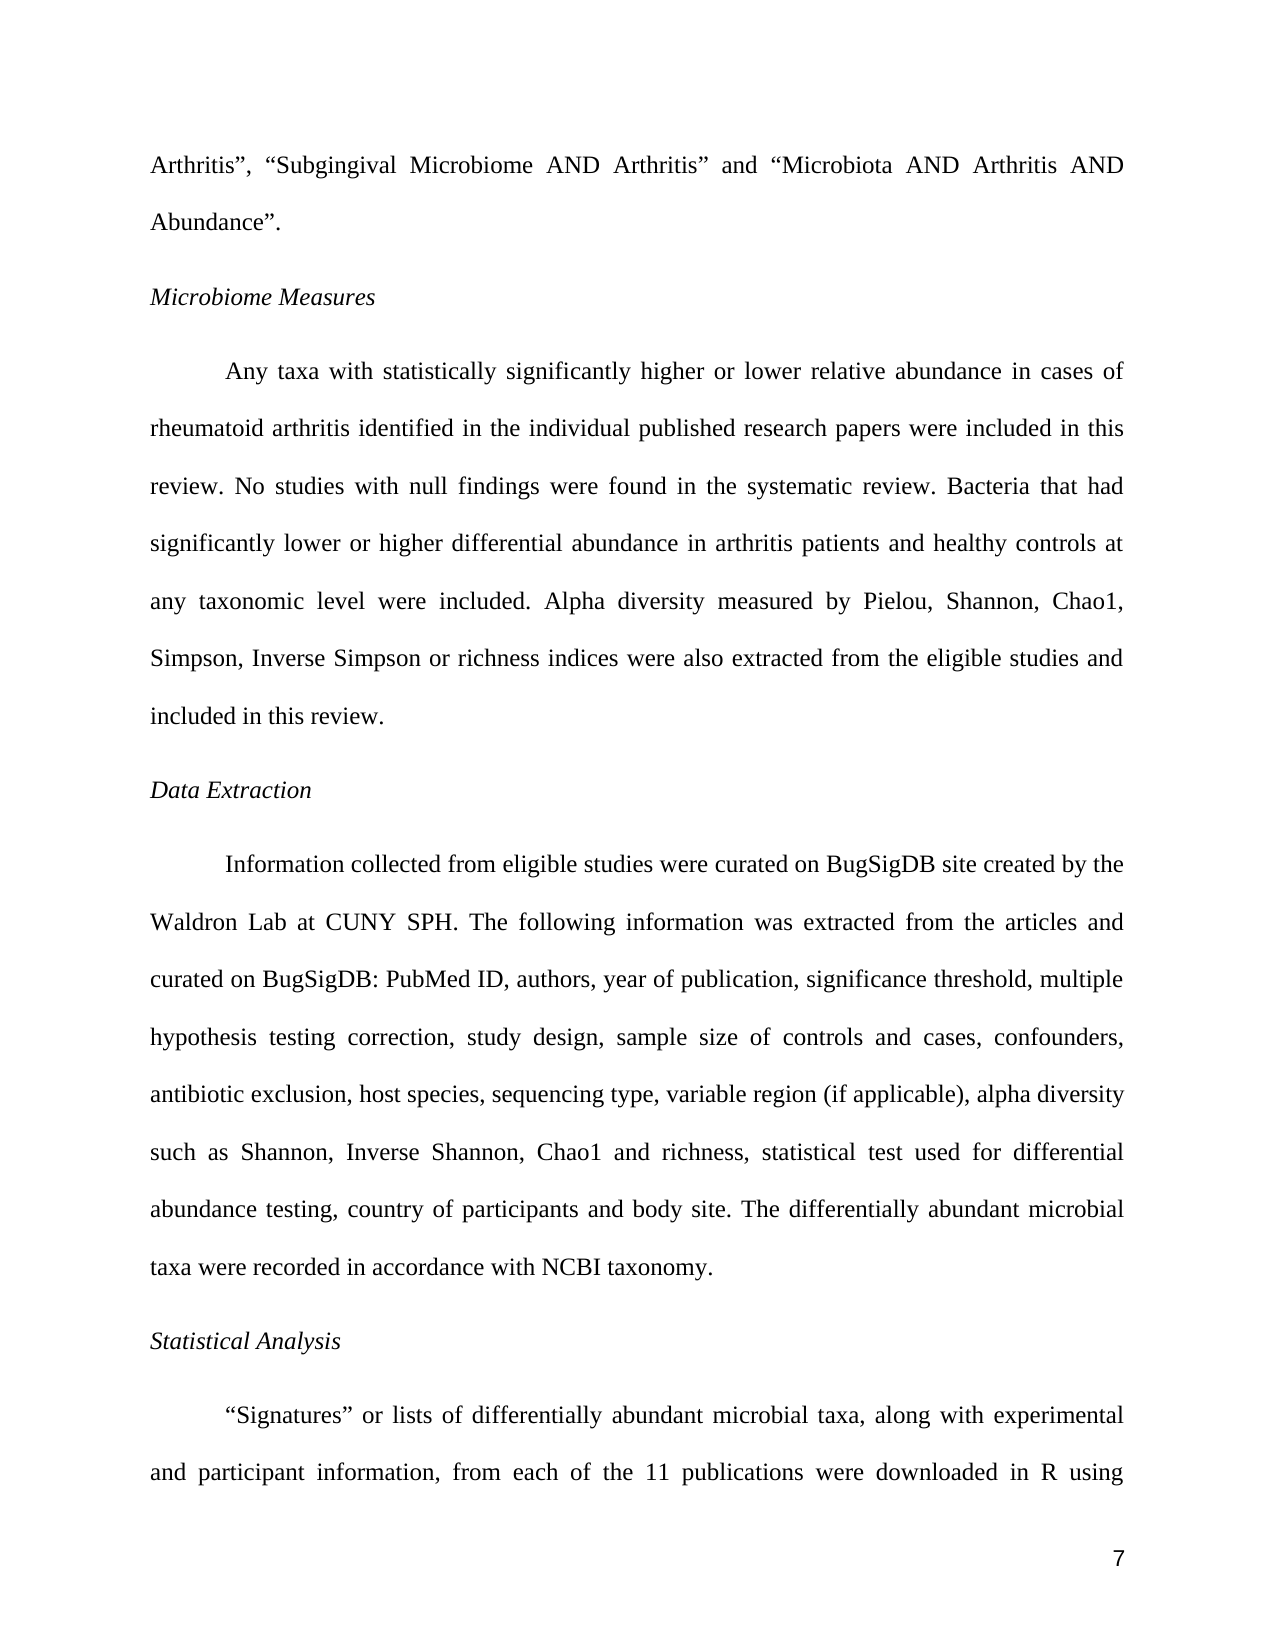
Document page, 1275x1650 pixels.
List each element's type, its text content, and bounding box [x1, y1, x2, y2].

text Statistical Analysis [150, 1326, 1125, 1354]
text Information collected from eligible studies were curated on BugSigDB site created by the Waldron Lab at CUNY SPH. The following information was extracted from the articles and curated on BugSigDB: PubMed ID, authors, year of publication, significance threshold, multiple hypothesis testing correction, study design, sample size of controls and cases, confounders, antibiotic exclusion, host species, sequencing type, variable region (if applicable), alpha diversity such as Shannon, Inverse Shannon, Chao1 and richness, statistical test used for differential abundance testing, country of participants and body site. The differentially abundant microbial taxa were recorded in accordance with NCBI taxonomy. [150, 849, 1125, 1280]
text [150, 150, 1125, 236]
text Any taxa with statistically significantly higher or lower relative abundance in cases of rheumatoid arthritis identified in the individual published research papers were included in this review. No studies with null findings were found in the systematic review. Bacteria that had significantly lower or higher differential abundance in arthritis patients and healthy controls at any taxonomic level were included. Alpha diversity measured by Pielou, Shannon, Chao1, Simpson, Inverse Simpson or richness indices were also extracted from the eligible studies and included in this review. [150, 356, 1125, 729]
text Data Extraction [150, 775, 1125, 804]
text Microbiome Measures [150, 282, 1125, 310]
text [150, 1400, 1125, 1486]
